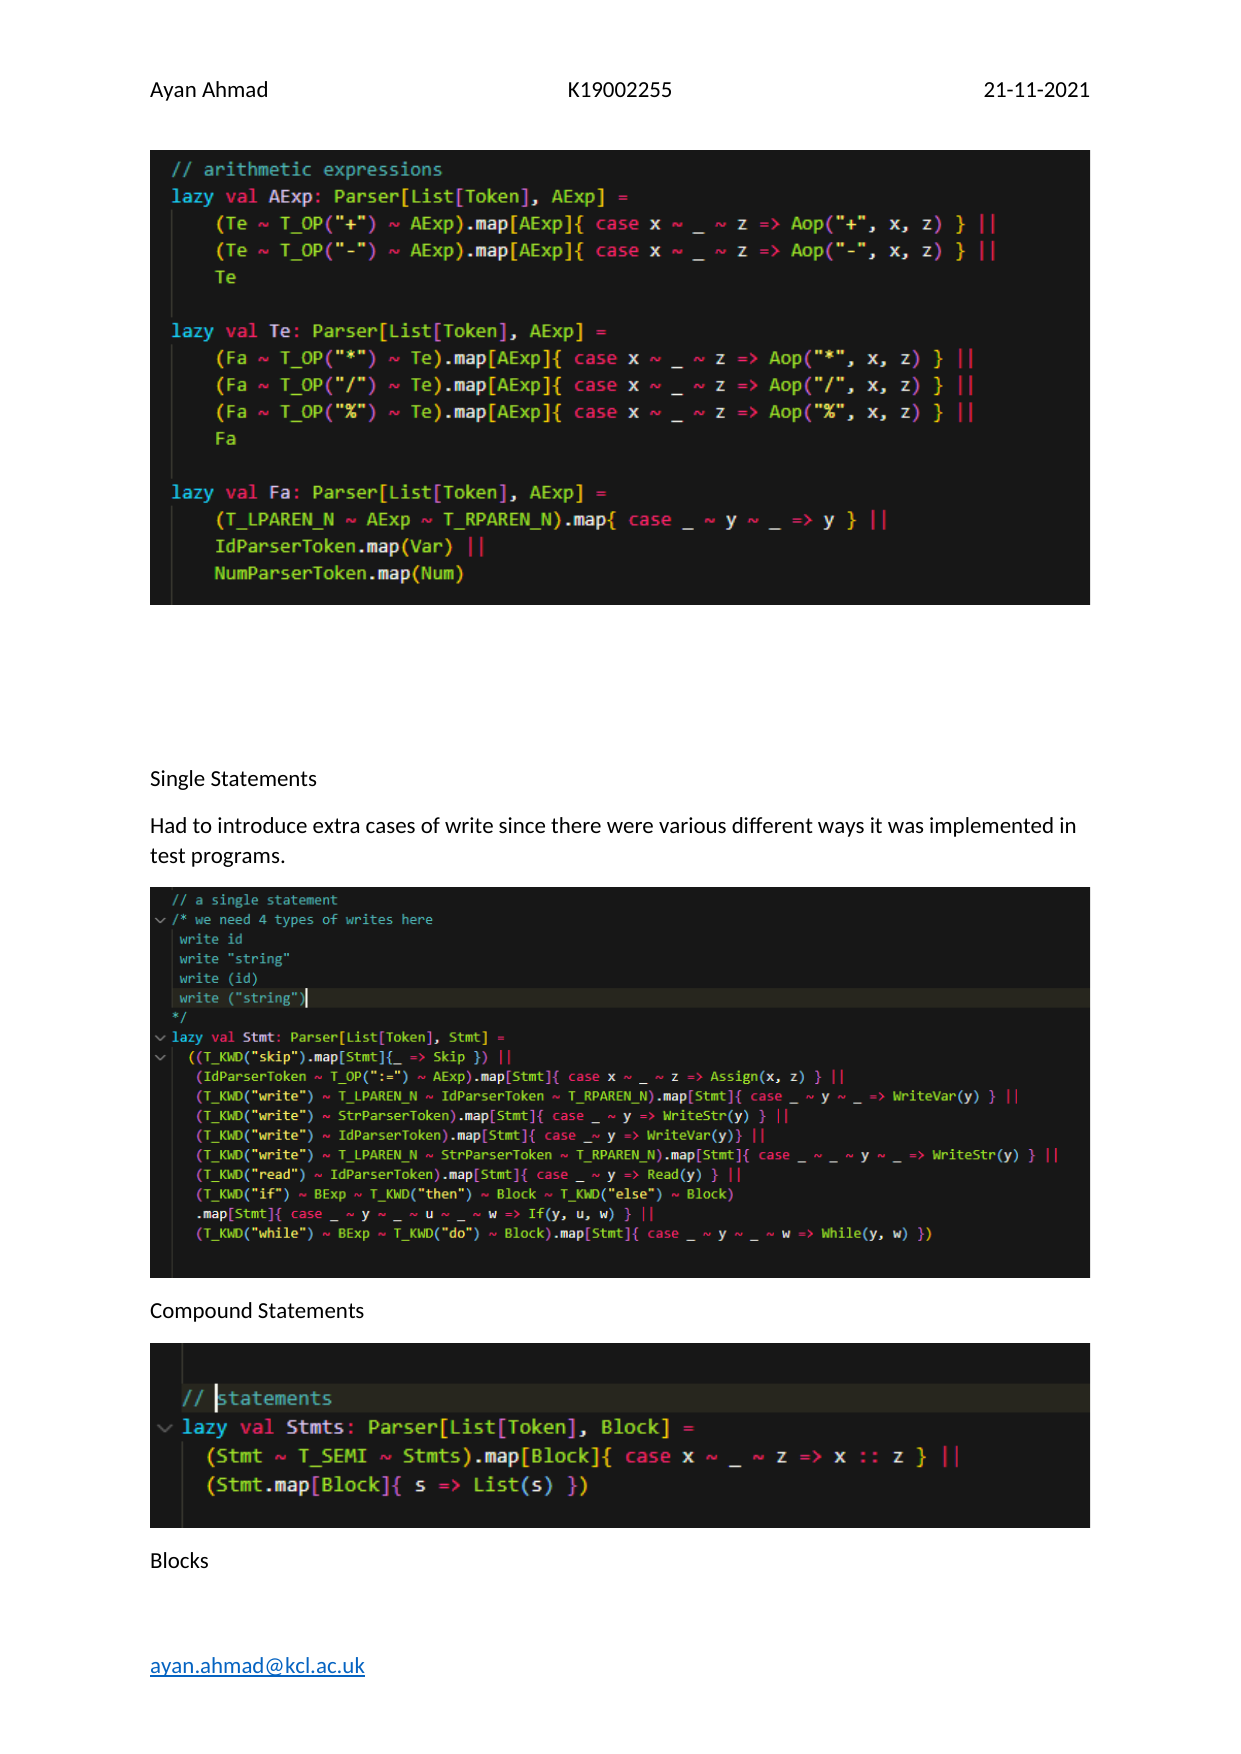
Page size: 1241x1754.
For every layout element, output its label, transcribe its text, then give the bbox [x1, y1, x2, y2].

text Compound Statements [150, 1297, 1090, 1324]
picture [150, 887, 1091, 1278]
text Had to introduce extra cases of write since there were various different ways it was implemented in test programs. [150, 811, 1090, 869]
text Single Statements [150, 764, 1090, 792]
text Blocks [150, 1547, 1090, 1575]
picture [150, 150, 1091, 605]
picture [150, 1343, 1091, 1528]
